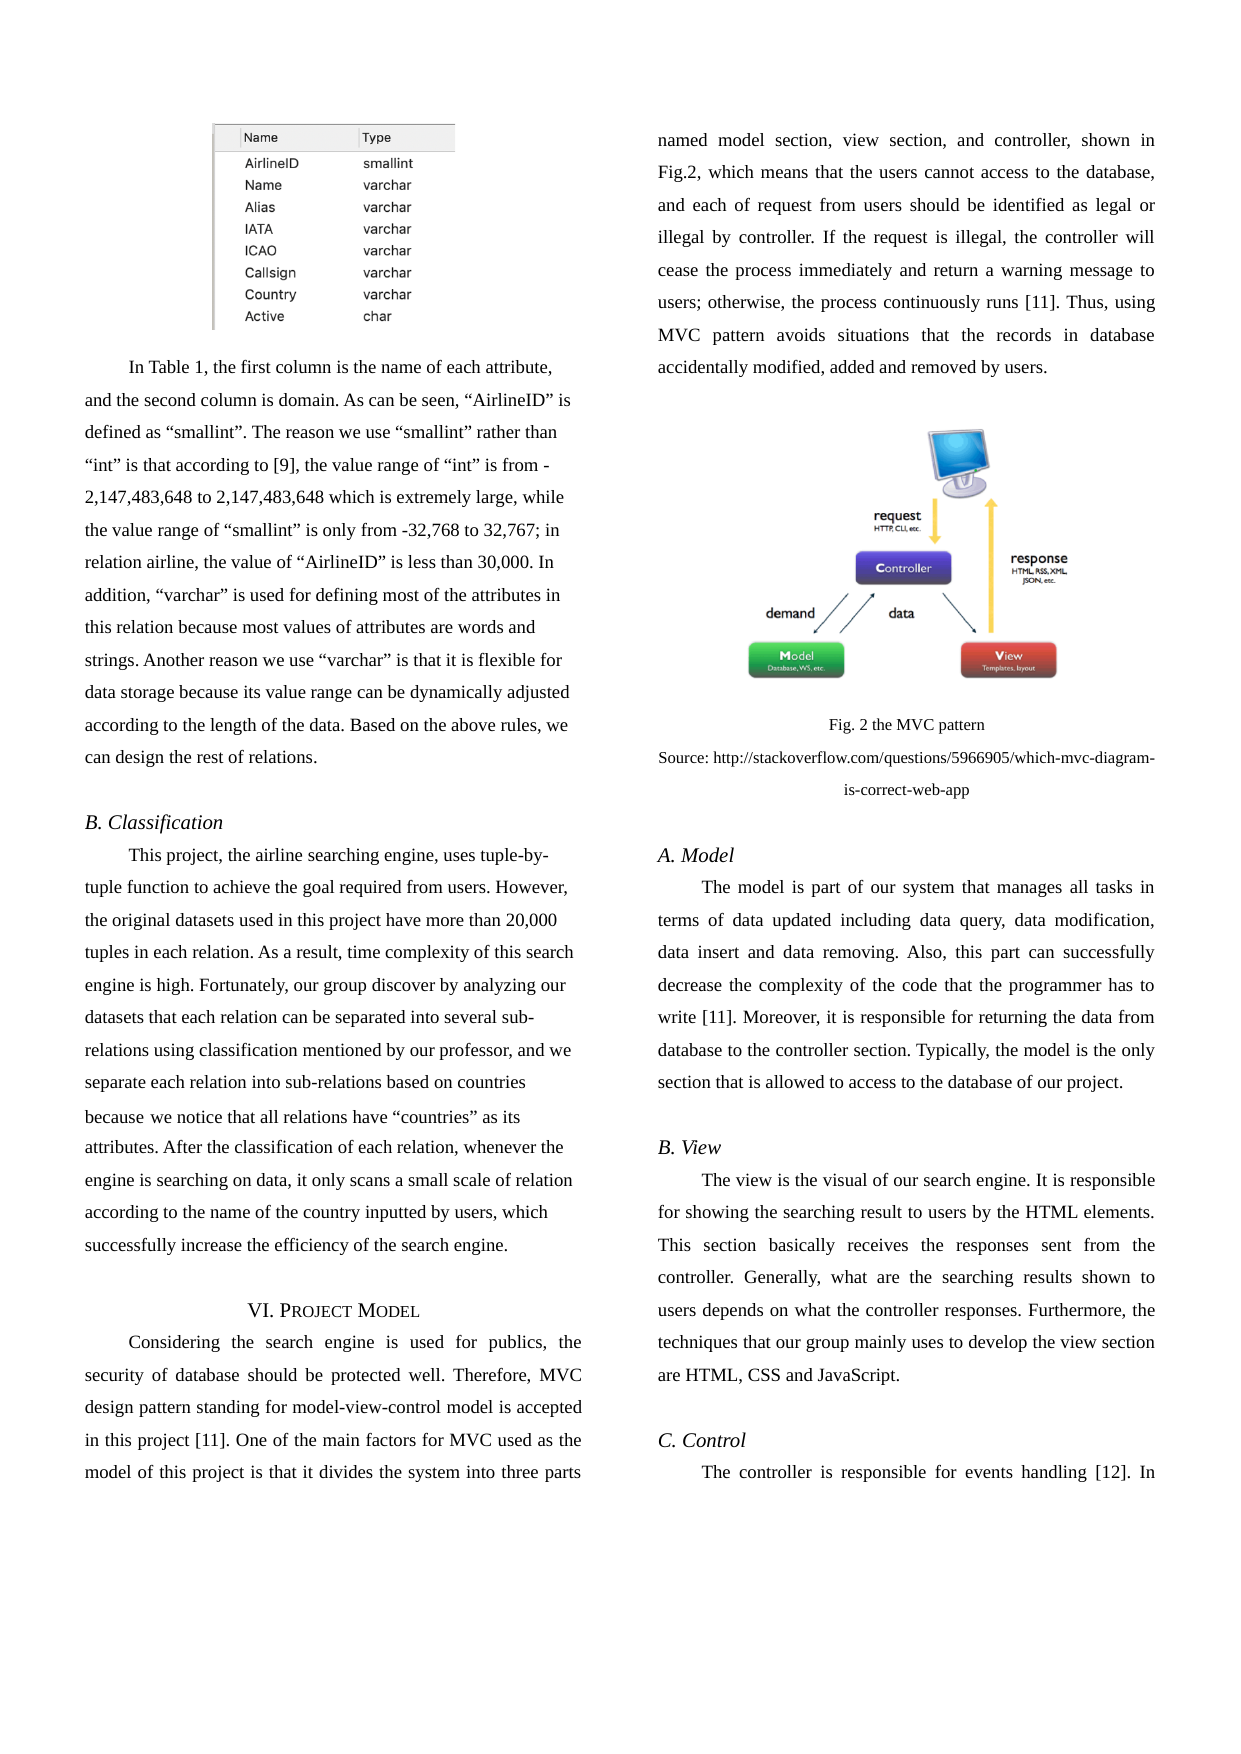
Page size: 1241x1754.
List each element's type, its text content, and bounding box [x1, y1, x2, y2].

text Fig. 2 the MVC pattern [658, 708, 1156, 741]
text VI. Project Model [84, 1293, 583, 1326]
text Considering the search engine is used for publics, the security of database should be protected well. Therefore, MVC design pattern standing for model-view-control model is accepted in this project [11]. One of the main factors for MVC used as the model of this project is that it divides the system into three parts named model section, view section, and controller, shown in Fig.2, which means that the users cannot access to the database, and each of request from users should be identified as legal or illegal by controller. If the request is illegal, the controller will cease the process immediately and return a warning message to users; otherwise, the process continuously runs [11]. Thus, using MVC pattern avoids situations that the records in database accidentally modified, added and removed by users. [84, 1326, 583, 1488]
text The model is part of our system that manages all tasks in terms of data updated including data query, data modification, data insert and data removing. Also, this part can successfully decrease the complexity of the code that the programmer has to write [11]. Moreover, it is responsible for returning the data from database to the controller section. Typically, the model is the only section that is allowed to access to the database of our project. [658, 871, 1156, 1098]
text B. View [658, 1131, 1156, 1163]
text A. Model [658, 838, 1156, 871]
text Considering the search engine is used for publics, the security of database should be protected well. Therefore, MVC design pattern standing for model-view-control model is accepted in this project [11]. One of the main factors for MVC used as the model of this project is that it divides the system into three parts named model section, view section, and controller, shown in Fig.2, which means that the users cannot access to the database, and each of request from users should be identified as legal or illegal by controller. If the request is illegal, the controller will cease the process immediately and return a warning message to users; otherwise, the process continuously runs [11]. Thus, using MVC pattern avoids situations that the records in database accidentally modified, added and removed by users. [658, 123, 1156, 383]
text Source: http://stackoverflow.com/questions/5966905/which-mvc-diagram-is-correct-web-app [658, 741, 1156, 806]
text C. Control [658, 1423, 1156, 1456]
text This project, the airline searching engine, uses tuple-by-tuple function to achieve the goal required from users. However, the original datasets used in this project have more than 20,000 tuples in each relation. As a result, time complexity of this search engine is high. Fortunately, our group discover by analyzing our datasets that each relation can be separated into several sub-relations using classification mentioned by our professor, and we separate each relation into sub-relations based on countries because we notice that all relations have “countries” as its attributes. After the classification of each relation, whenever the engine is searching on data, it only scans a small scale of relation according to the name of the country inputted by users, which successfully increase the efficiency of the search engine. [84, 838, 583, 1261]
text The view is the visual of our search engine. It is responsible for showing the searching result to users by the HTML elements. This section basically receives the responses sent from the controller. Generally, what are the searching results shown to users depends on what the controller responses. Furthermore, the techniques that our group mainly uses to develop the view section are HTML, CSS and JavaScript. [658, 1163, 1156, 1391]
picture [726, 416, 1087, 687]
text In Table 1, the first column is the name of each attribute, and the second column is domain. As can be seen, “AirlineID” is defined as “smallint”. The reason we use “smallint” rather than “int” is that according to [9], the value range of “int” is from -2,147,483,648 to 2,147,483,648 which is extremely large, while the value range of “smallint” is only from -32,768 to 32,767; in relation airline, the value of “AirlineID” is less than 30,000. In addition, “varchar” is used for defining most of the attributes in this relation because most values of attributes are words and strings. Another reason we use “varchar” is that it is flexible for data storage because its value range can be dynamically adjusted according to the length of the data. Based on the above rules, we can design the rest of relations. [84, 351, 583, 773]
text B. Classification [84, 806, 583, 838]
picture [212, 123, 456, 330]
